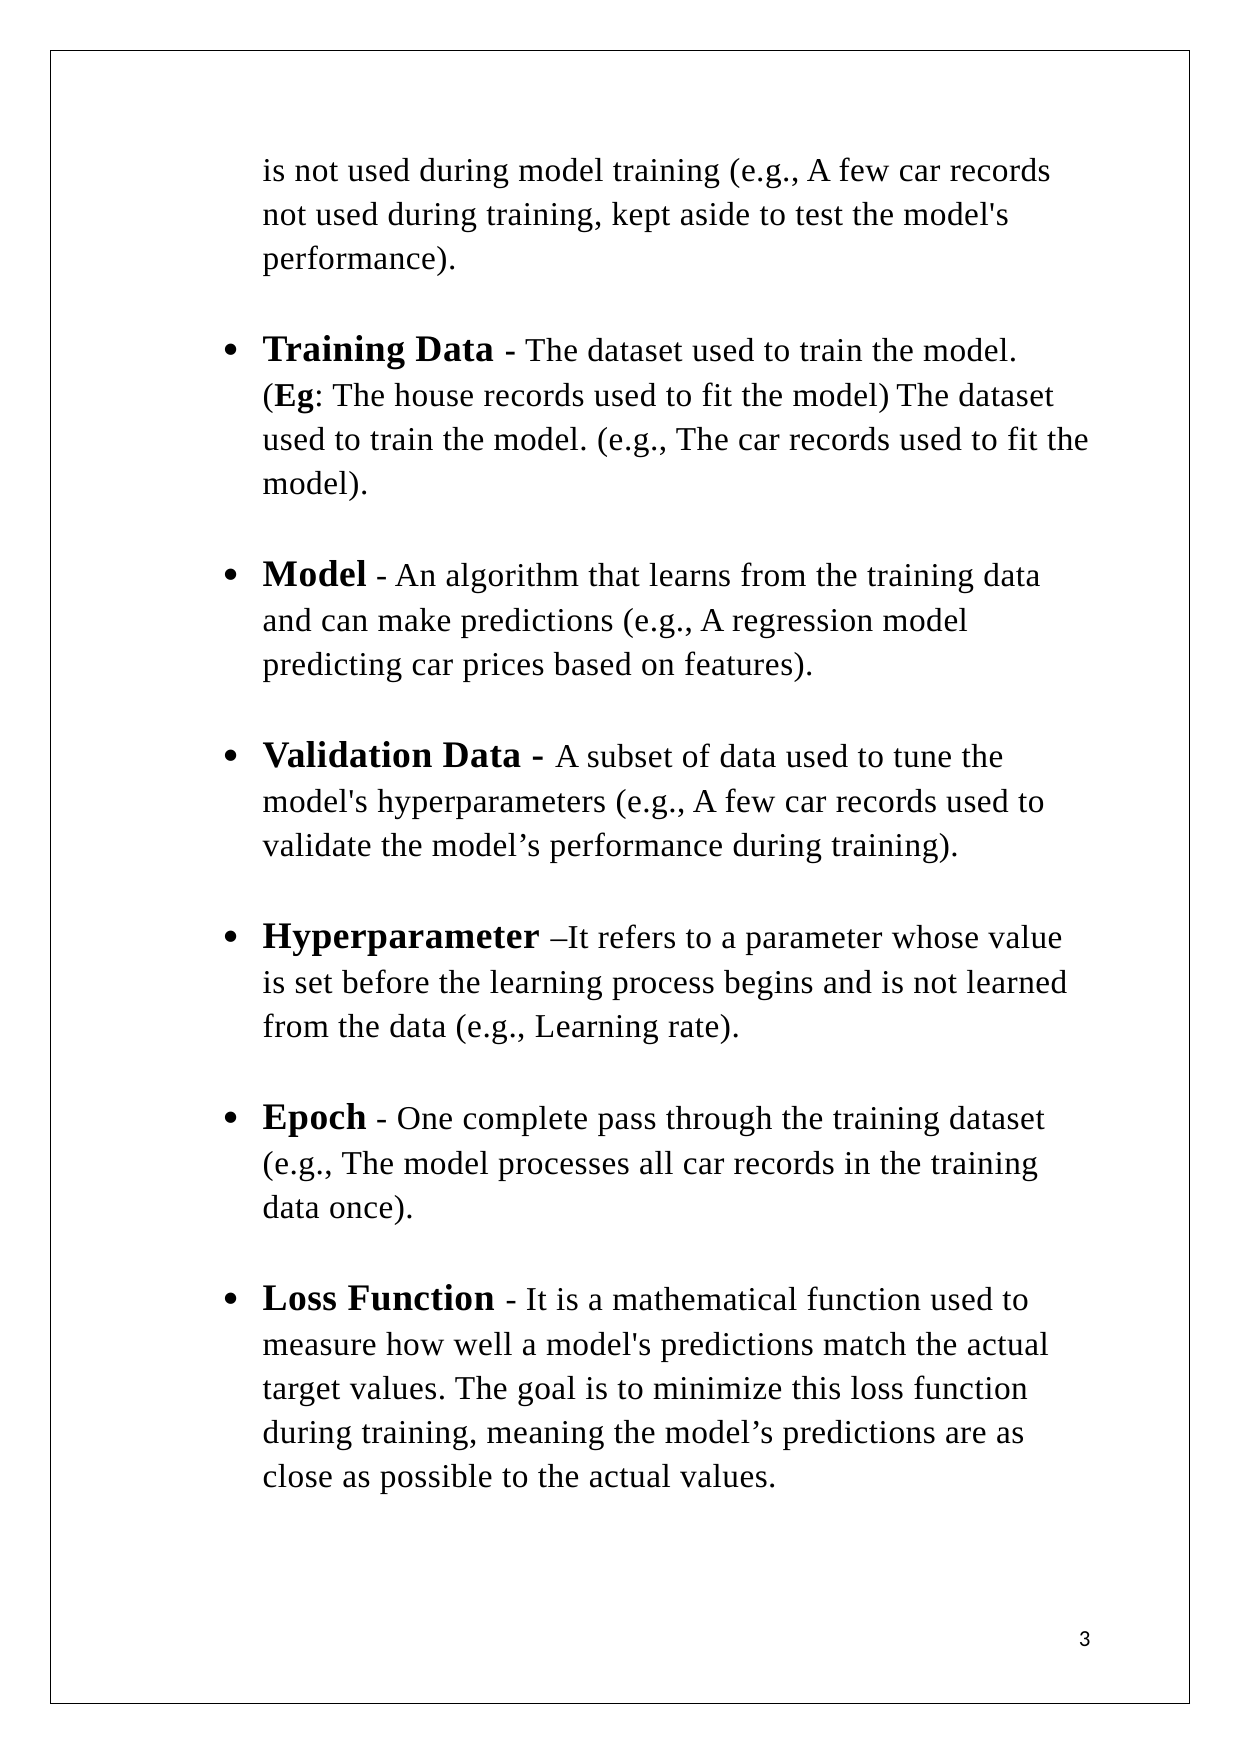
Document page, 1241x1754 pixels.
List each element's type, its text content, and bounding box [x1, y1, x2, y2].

list Training Data - The dataset used to train the model. (Eg: The house records used to fit the model) The dataset used to train the model. (e.g., The car records used to fit the model). [225, 326, 1090, 502]
list Hyperparameter –It refers to a parameter whose value is set before the learning process begins and is not learned from the data (e.g., Learning rate). [225, 913, 1090, 1045]
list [225, 150, 1090, 276]
list Validation Data - A subset of data used to tune the model's hyperparameters (e.g., A few car records used to validate the model’s performance during training). [225, 732, 1090, 864]
list Model - An algorithm that learns from the training data and can make predictions (e.g., A regression model predicting car prices based on features). [225, 551, 1090, 683]
list Epoch - One complete pass through the training dataset (e.g., The model processes all car records in the training data once). [225, 1094, 1090, 1226]
list Loss Function - It is a mathematical function used to measure how well a model's predictions match the actual target values. The goal is to minimize this loss function during training, meaning the model’s predictions are as close as possible to the actual values. [225, 1276, 1090, 1495]
